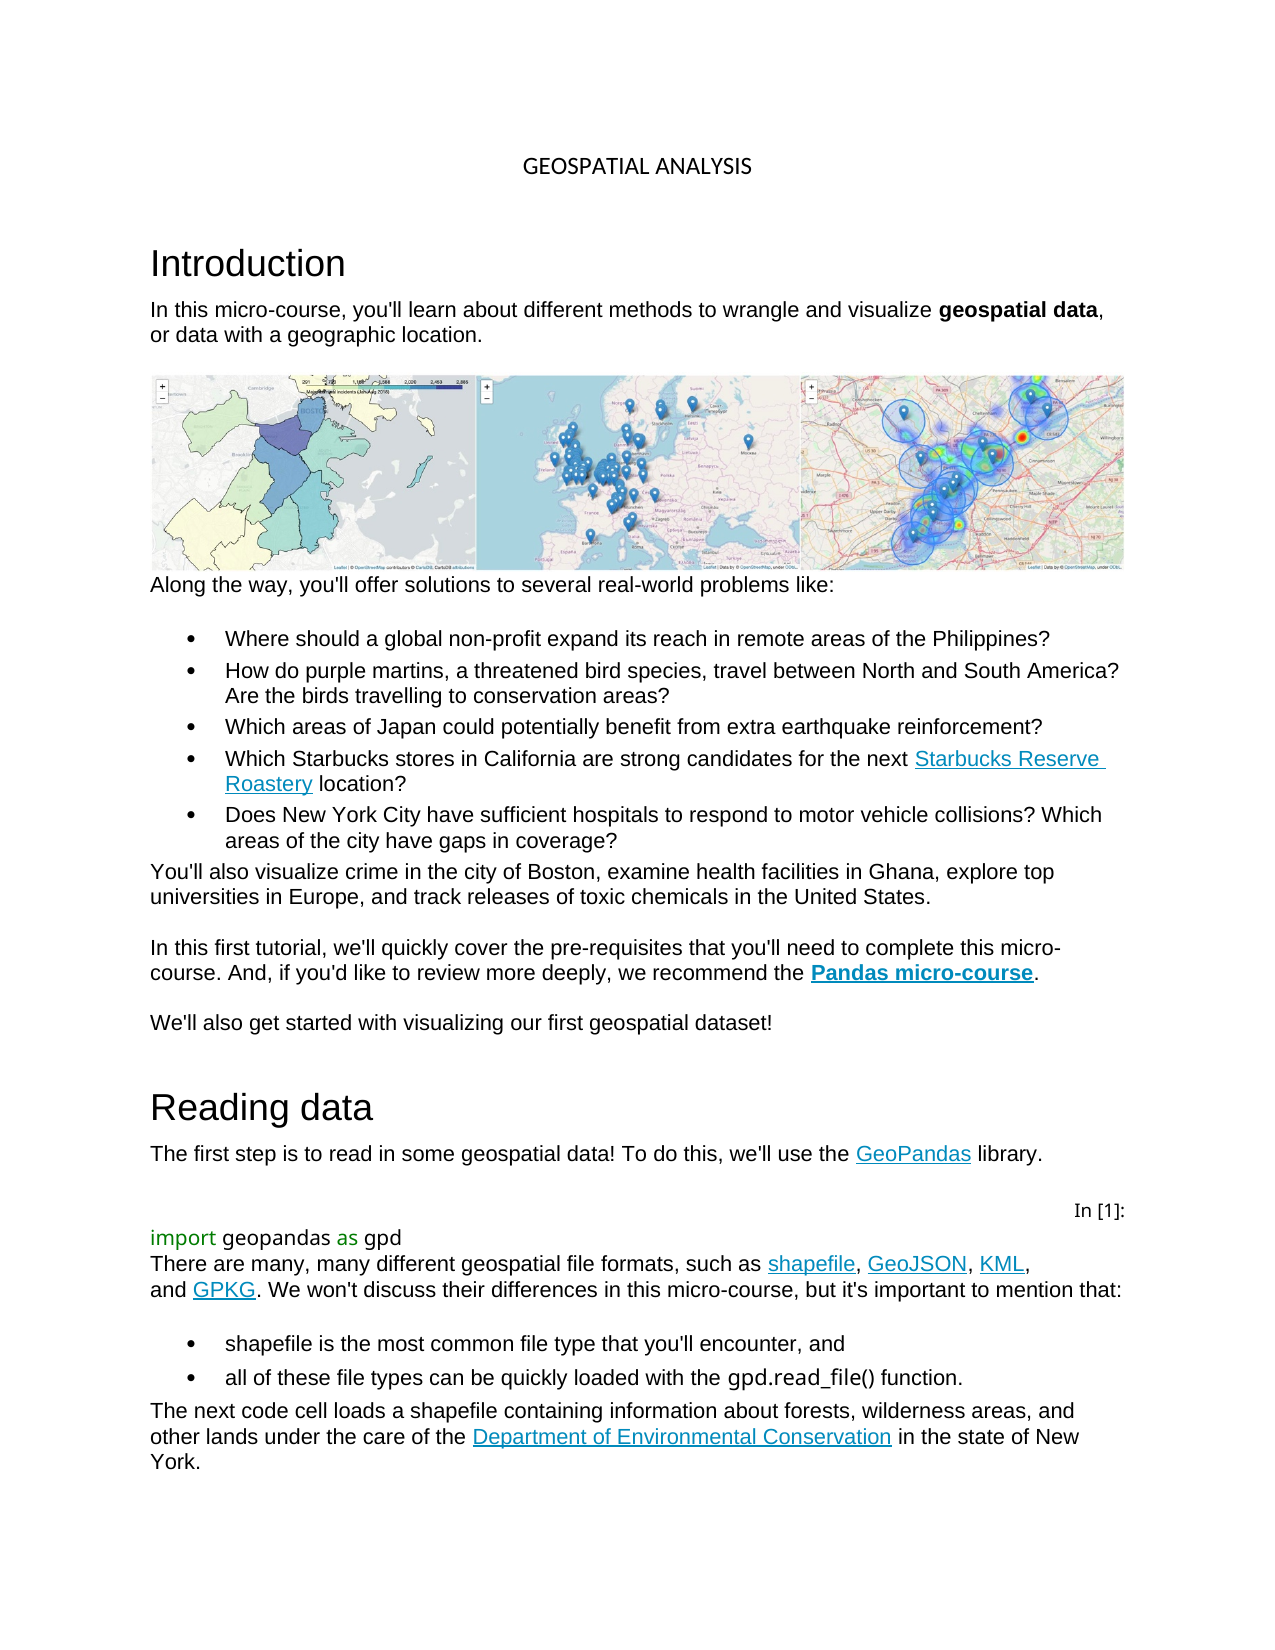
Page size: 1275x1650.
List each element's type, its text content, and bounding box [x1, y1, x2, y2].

text Reading data [150, 1085, 1125, 1128]
picture [150, 372, 1125, 572]
text In [1]: [150, 1191, 1125, 1223]
text import geopandas as gpd [150, 1223, 1125, 1251]
list Which areas of Japan could potentially benefit from extra earthquake reinforcement? [187, 714, 1125, 739]
text GEOSPATIAL ANALYSIS [150, 150, 1125, 181]
text The first step is to read in some geospatial data! To do this, we'll use the GeoPandas library. [150, 1141, 1125, 1166]
list Which Starbucks stores in California are strong candidates for the next Starbucks Reserve Roastery location? [187, 746, 1125, 796]
text In this first tutorial, we'll quickly cover the pre-requisites that you'll need to complete this micro-course. And, if you'd like to review more deeply, we recommend the Pandas micro-course. [150, 934, 1125, 985]
list Where should a global non-profit expand its reach in remote areas of the Philippines? [187, 626, 1125, 651]
text We'll also get started with visualizing our first geospatial dataset! [150, 1010, 1125, 1035]
text There are many, many different geospatial file formats, such as shapefile, GeoJSON, KML, and GPKG. We won't discuss their differences in this micro-course, but it's important to mention that: [150, 1251, 1125, 1302]
text Introduction [150, 242, 1125, 285]
text The next code cell loads a shapefile containing information about forests, wilderness areas, and other lands under the care of the Department of Environmental Conservation in the state of New York. [150, 1398, 1125, 1474]
list How do purple martins, a threatened bird species, travel between North and South America? Are the birds travelling to conservation areas? [187, 658, 1125, 708]
text You'll also visualize crime in the city of Boston, examine health facilities in Ghana, explore top universities in Europe, and track releases of toxic chemicals in the United States. [150, 859, 1125, 909]
list Does New York City have sufficient hospitals to respond to motor vehicle collisions? Which areas of the city have gaps in coverage? [187, 802, 1125, 853]
text Along the way, you'll offer solutions to several real-world problems like: [150, 572, 1125, 597]
list shapefile is the most common file type that you'll encounter, and [187, 1331, 1125, 1356]
list all of these file types can be quickly loaded with the gpd.read_file() function. [187, 1362, 1125, 1392]
text In this micro-course, you'll learn about different methods to wrangle and visualize geospatial data, or data with a geographic location. [150, 297, 1125, 348]
